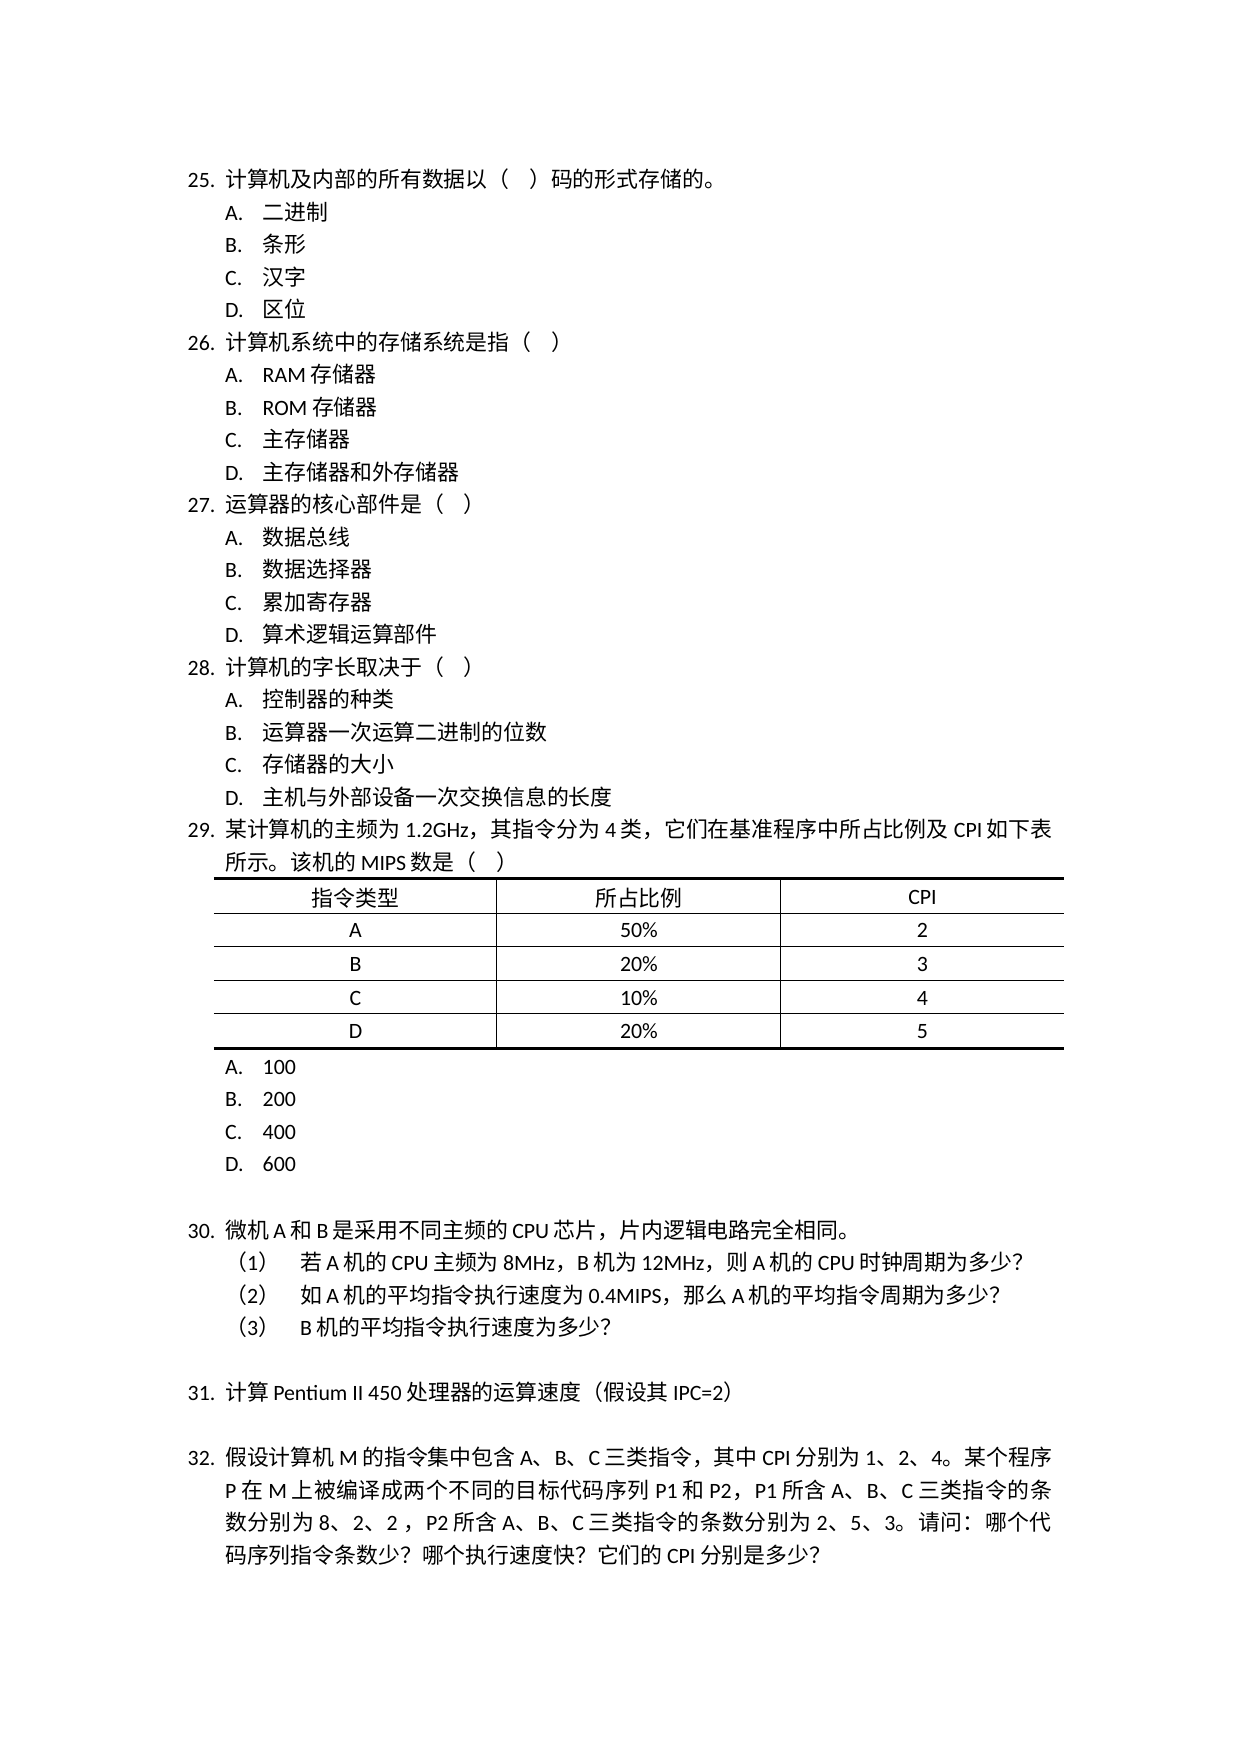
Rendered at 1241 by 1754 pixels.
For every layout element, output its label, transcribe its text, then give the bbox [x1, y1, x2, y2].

table_cell 2 [781, 914, 1064, 946]
list 存储器的大小 [225, 747, 1053, 779]
list 假设计算机M的指令集中包含A、B、C三类指令，其中CPI分别为1、2、4。某个程序P在M上被编译成两个不同的目标代码序列P1和P2，P1所含A、B、C三类指令的条数分别为8、2、2 ，P2所含A、B、C三类指令的条数分别为2、5、3。请问：哪个代码序列指令条数少？哪个执行速度快？它们的CPI分别是多少？ [187, 1440, 1053, 1570]
list 计算Pentium II 450处理器的运算速度（假设其IPC=2） [187, 1375, 1053, 1407]
table_header 指令类型 [214, 880, 496, 913]
list 主存储器 [225, 422, 1053, 454]
list 100 [225, 1050, 1053, 1082]
list ROM存储器 [225, 389, 1053, 422]
table_header 所占比例 [497, 880, 780, 913]
table_header CPI [781, 880, 1064, 913]
list B机的平均指令执行速度为多少？ [225, 1310, 1053, 1342]
list 计算机及内部的所有数据以（ ）码的形式存储的。 [187, 162, 1053, 194]
list 400 [225, 1115, 1053, 1147]
list 主存储器和外存储器 [225, 454, 1053, 487]
list 200 [225, 1082, 1053, 1115]
list 若A机的CPU主频为8MHz，B机为12MHz，则A机的CPU时钟周期为多少？ [225, 1245, 1053, 1277]
list 二进制 [225, 194, 1053, 227]
table_cell 4 [781, 981, 1064, 1013]
table_cell 5 [781, 1014, 1064, 1047]
list 运算器一次运算二进制的位数 [225, 714, 1053, 747]
list 控制器的种类 [225, 682, 1053, 714]
table_cell 3 [781, 947, 1064, 980]
table_cell 50% [497, 914, 780, 946]
list 累加寄存器 [225, 584, 1053, 617]
list 条形 [225, 227, 1053, 259]
list 汉字 [225, 259, 1053, 292]
table_cell 20% [497, 1014, 780, 1047]
table_cell 20% [497, 947, 780, 980]
list 计算机系统中的存储系统是指（ ） [187, 324, 1053, 357]
list 区位 [225, 292, 1053, 324]
table_cell C [214, 981, 496, 1013]
list 算术逻辑运算部件 [225, 617, 1053, 649]
table_cell D [214, 1014, 496, 1047]
table_cell A [214, 914, 496, 946]
table_cell 10% [497, 981, 780, 1013]
list RAM存储器 [225, 357, 1053, 389]
list 600 [225, 1147, 1053, 1180]
list 数据总线 [225, 519, 1053, 552]
list 如A机的平均指令执行速度为0.4MIPS，那么A机的平均指令周期为多少？ [225, 1277, 1053, 1310]
list 微机A和B是采用不同主频的CPU芯片，片内逻辑电路完全相同。 [187, 1212, 1053, 1245]
list 计算机的字长取决于（ ） [187, 649, 1053, 682]
list 数据选择器 [225, 552, 1053, 584]
table_cell B [214, 947, 496, 980]
list 某计算机的主频为1.2GHz，其指令分为4类，它们在基准程序中所占比例及CPI如下表所示。该机的MIPS数是（ ） [187, 812, 1053, 877]
list 运算器的核心部件是（ ） [187, 487, 1053, 519]
list 主机与外部设备一次交换信息的长度 [225, 779, 1053, 812]
